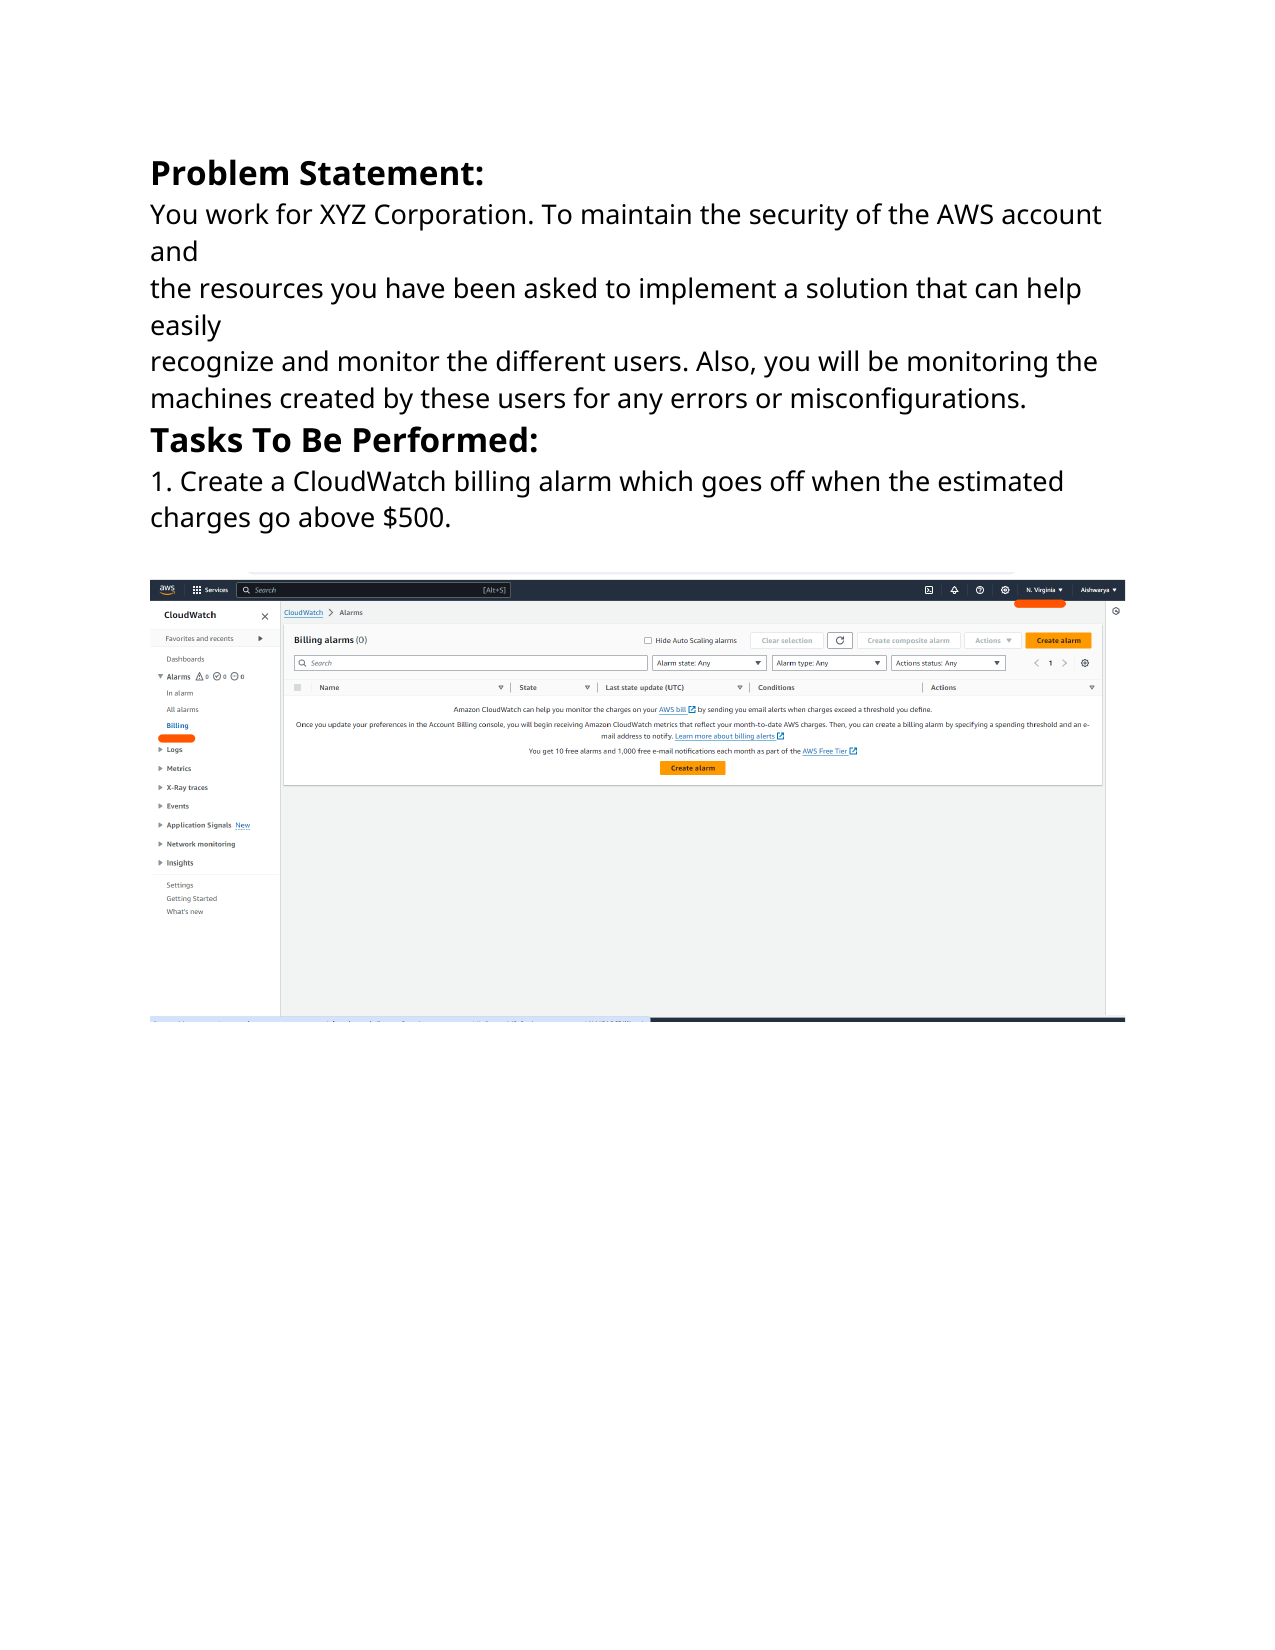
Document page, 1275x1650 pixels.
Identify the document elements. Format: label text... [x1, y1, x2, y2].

picture [150, 572, 1125, 1022]
text machines created by these users for any errors or misconfigurations. [150, 380, 1125, 417]
text recognize and monitor the different users. Also, you will be monitoring the [150, 343, 1125, 380]
text Tasks To Be Performed: [150, 417, 1125, 462]
text 1. Create a CloudWatch billing alarm which goes off when the estimated [150, 462, 1125, 499]
text You work for XYZ Corporation. To maintain the security of the AWS account and [150, 195, 1125, 269]
text charges go above $500. [150, 499, 1125, 536]
text Problem Statement: [150, 150, 1125, 195]
text the resources you have been asked to implement a solution that can help easily [150, 269, 1125, 343]
